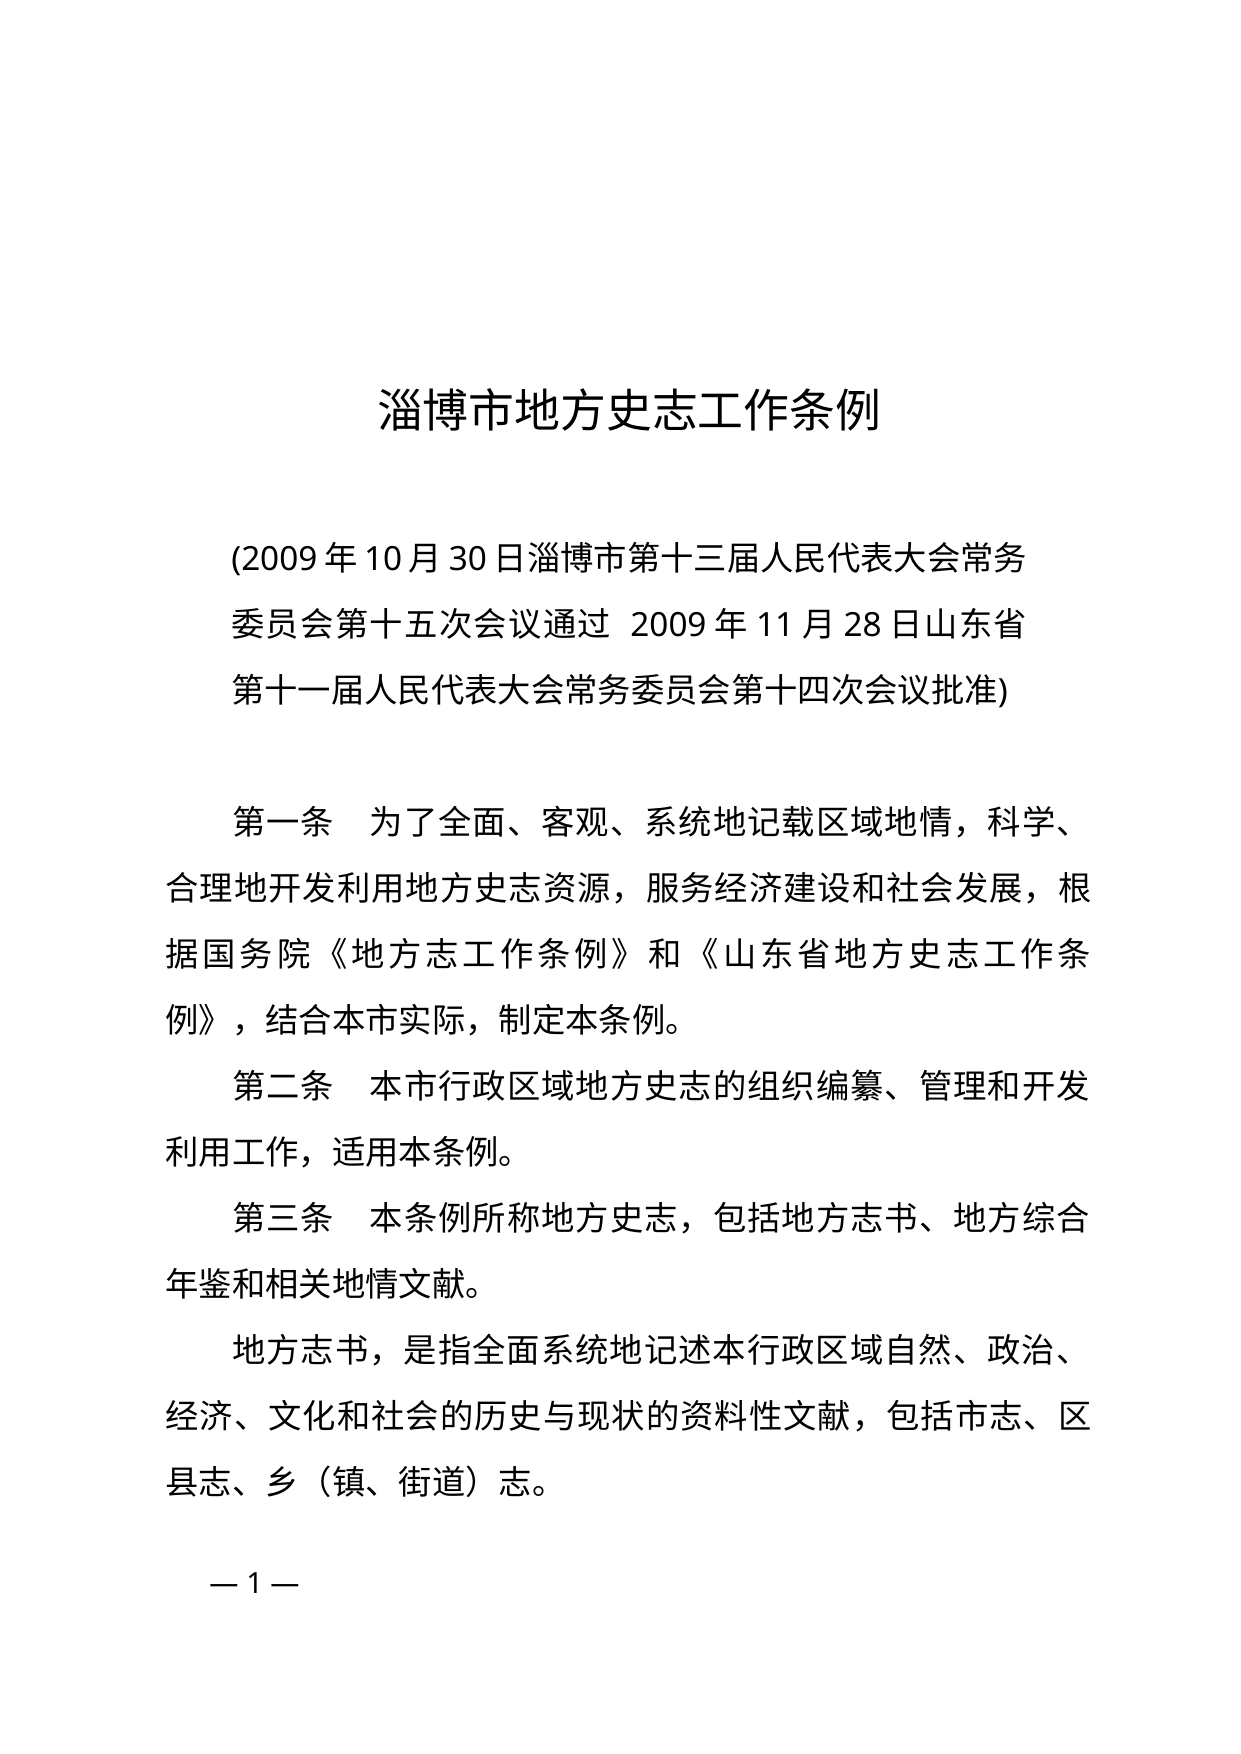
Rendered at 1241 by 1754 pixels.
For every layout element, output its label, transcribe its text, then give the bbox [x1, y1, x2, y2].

text (2009年10月30日淄博市第十三届人民代表大会常务委员会第十五次会议通过 2009年11月28日山东省第十一届人民代表大会常务委员会第十四次会议批准) [231, 523, 1027, 721]
text 地方志书，是指全面系统地记述本行政区域自然、政治、经济、文化和社会的历史与现状的资料性文献，包括市志、区县志、乡（镇、街道）志。 [165, 1315, 1092, 1513]
text 第三条 本条例所称地方史志，包括地方志书、地方综合年鉴和相关地情文献。 [165, 1183, 1092, 1315]
text 第一条 为了全面、客观、系统地记载区域地情，科学、合理地开发利用地方史志资源，服务经济建设和社会发展，根据国务院《地方志工作条例》和《山东省地方史志工作条例》，结合本市实际，制定本条例。 [165, 787, 1092, 1051]
text 淄博市地方史志工作条例 [165, 357, 1092, 457]
text 第二条 本市行政区域地方史志的组织编纂、管理和开发利用工作，适用本条例。 [165, 1051, 1092, 1183]
